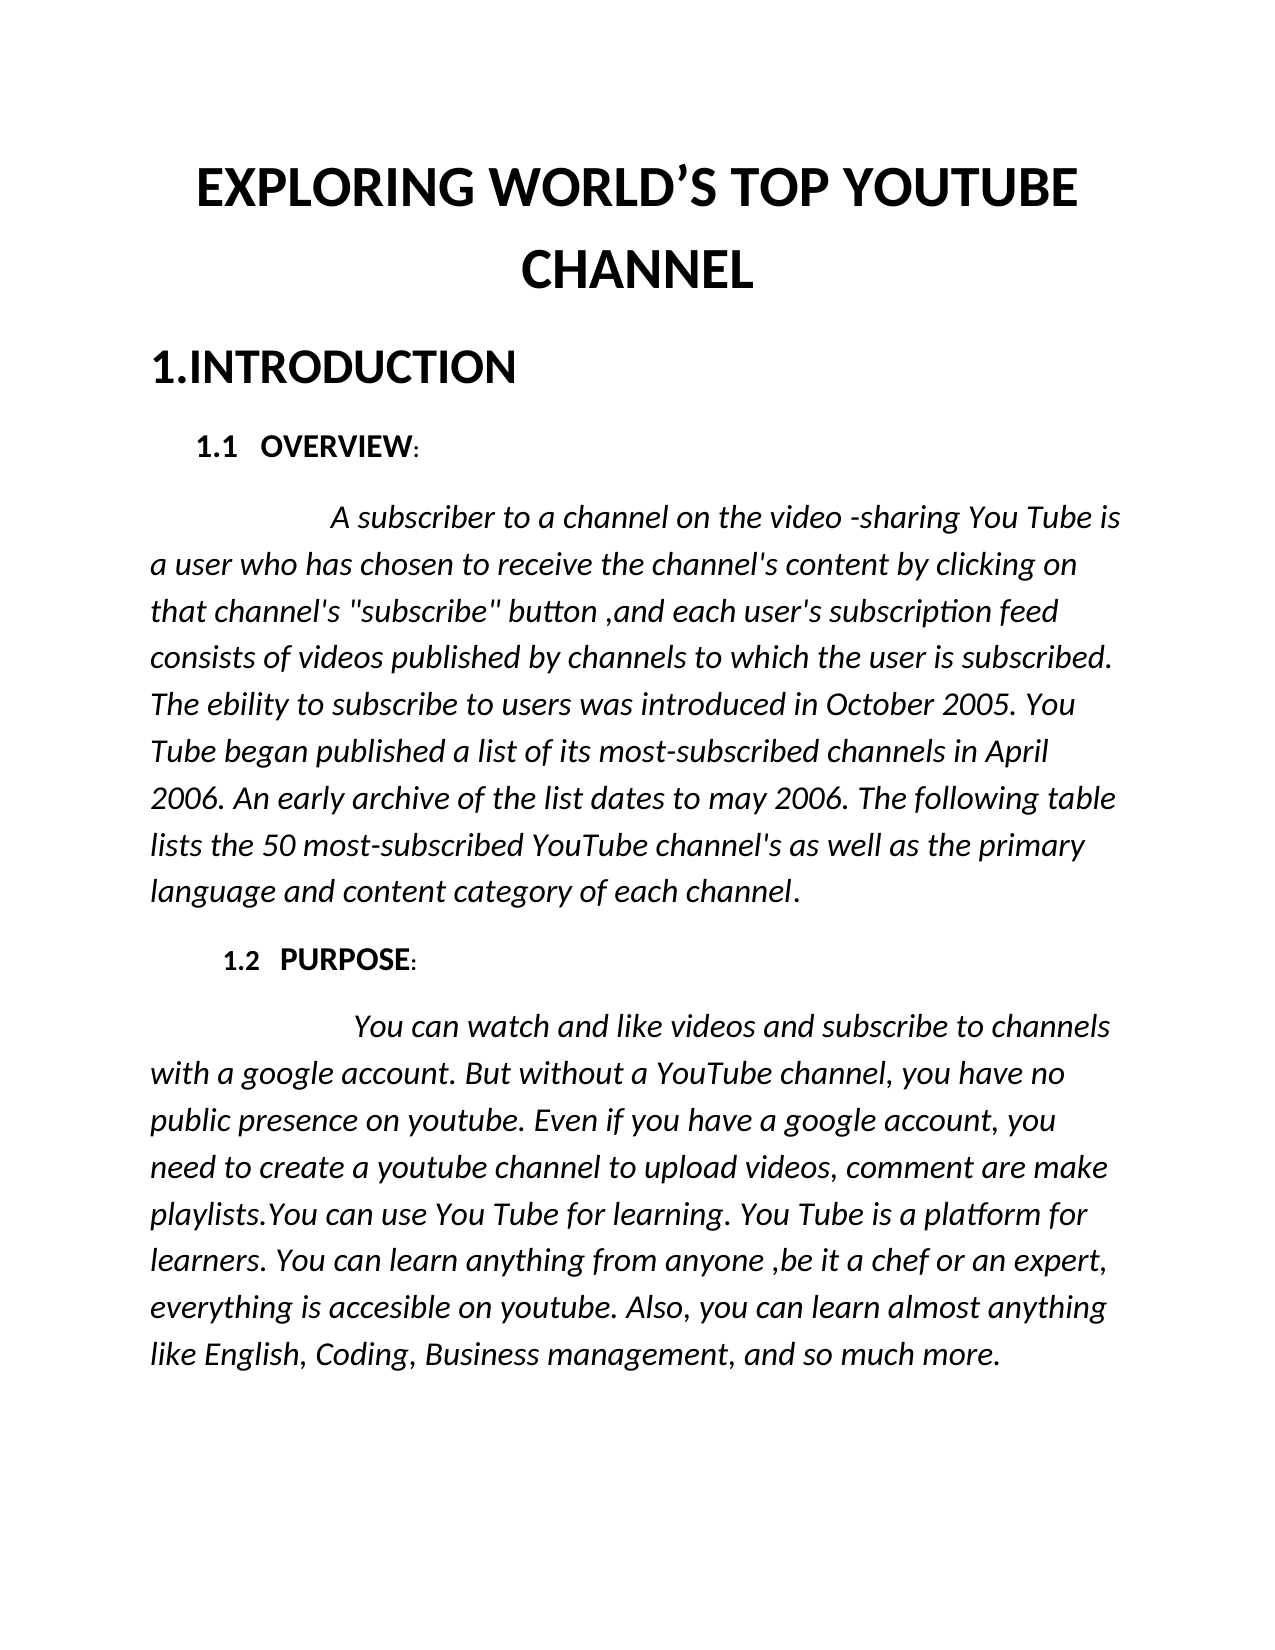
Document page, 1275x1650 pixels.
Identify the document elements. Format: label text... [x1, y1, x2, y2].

text A subscriber to a channel on the video -sharing You Tube is a user who has chosen to receive the channel's content by clicking on that channel's "subscribe" button ,and each user's subscription feed consists of videos published by channels to which the user is subscribed. The ebility to subscribe to users was introduced in October 2005. You Tube began published a list of its most-subscribed channels in April 2006. An early archive of the list dates to may 2006. The following table lists the 50 most-subscribed YouTube channel's as well as the primary language and content category of each channel. [150, 496, 1125, 911]
text 1.1 OVERVIEW: [150, 426, 1125, 466]
text You can watch and like videos and subscribe to channels with a google account. But without a YouTube channel, you have no public presence on youtube. Even if you have a google account, you need to create a youtube channel to upload videos, comment are make playlists.You can use You Tube for learning. You Tube is a platform for learners. You can learn anything from anyone ,be it a chef or an expert, everything is accesible on youtube. Also, you can learn almost anything like English, Coding, Business management, and so much more. [150, 1006, 1125, 1374]
text 1.INTRODUCTION [150, 334, 1125, 396]
text 1.2 PURPOSE: [150, 938, 1125, 979]
text EXPLORING WORLD’S TOP YOUTUBE CHANNEL [150, 150, 1125, 303]
